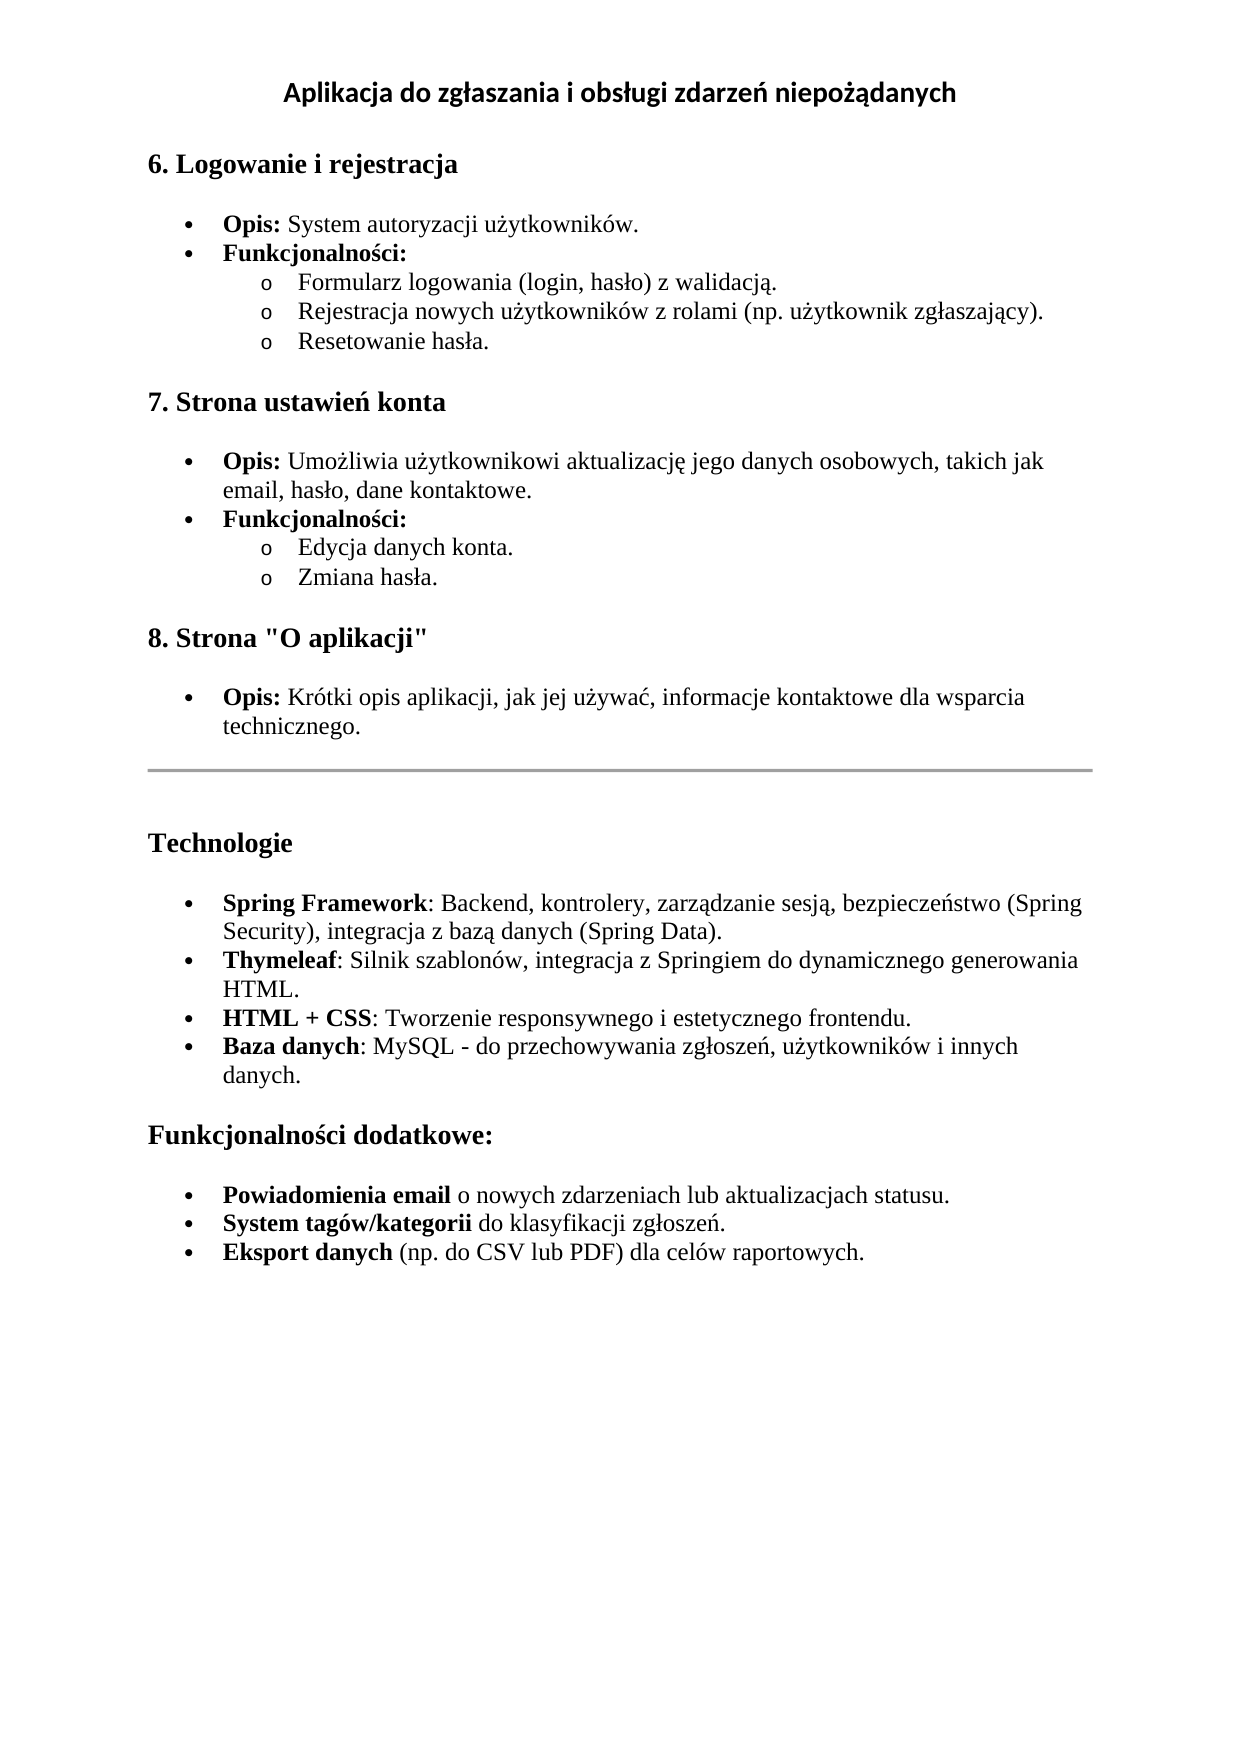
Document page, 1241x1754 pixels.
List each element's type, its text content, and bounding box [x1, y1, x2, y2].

list Resetowanie hasła. [260, 326, 1093, 355]
list Eksport danych (np. do CSV lub PDF) dla celów raportowych. [185, 1237, 1093, 1266]
list Zmiana hasła. [260, 562, 1093, 592]
text 7. Strona ustawień konta [148, 384, 1093, 417]
list Rejestracja nowych użytkowników z rolami (np. użytkownik zgłaszający). [260, 296, 1093, 326]
text 8. Strona "O aplikacji" [148, 621, 1093, 653]
text Funkcjonalności dodatkowe: [148, 1118, 1093, 1151]
list Thymeleaf: Silnik szablonów, integracja z Springiem do dynamicznego generowania HTML. [185, 945, 1093, 1003]
list Baza danych: MySQL - do przechowywania zgłoszeń, użytkowników i innych danych. [185, 1031, 1093, 1089]
list Powiadomienia email o nowych zdarzeniach lub aktualizacjach statusu. [185, 1180, 1093, 1208]
list Funkcjonalności: [185, 238, 1093, 267]
list Formularz logowania (login, hasło) z walidacją. [260, 267, 1093, 296]
list Edycja danych konta. [260, 532, 1093, 562]
list Opis: System autoryzacji użytkowników. [185, 209, 1093, 238]
list HTML + CSS: Tworzenie responsywnego i estetycznego frontendu. [185, 1003, 1093, 1031]
list Funkcjonalności: [185, 504, 1093, 532]
list Opis: Umożliwia użytkownikowi aktualizację jego danych osobowych, takich jak email, hasło, dane kontaktowe. [185, 446, 1093, 504]
list Opis: Krótki opis aplikacji, jak jej używać, informacje kontaktowe dla wsparcia technicznego. [185, 682, 1093, 740]
list System tagów/kategorii do klasyfikacji zgłoszeń. [185, 1208, 1093, 1237]
list Spring Framework: Backend, kontrolery, zarządzanie sesją, bezpieczeństwo (Spring Security), integracja z bazą danych (Spring Data). [185, 888, 1093, 945]
text Technologie [148, 826, 1093, 858]
text 6. Logowanie i rejestracja [148, 148, 1093, 180]
